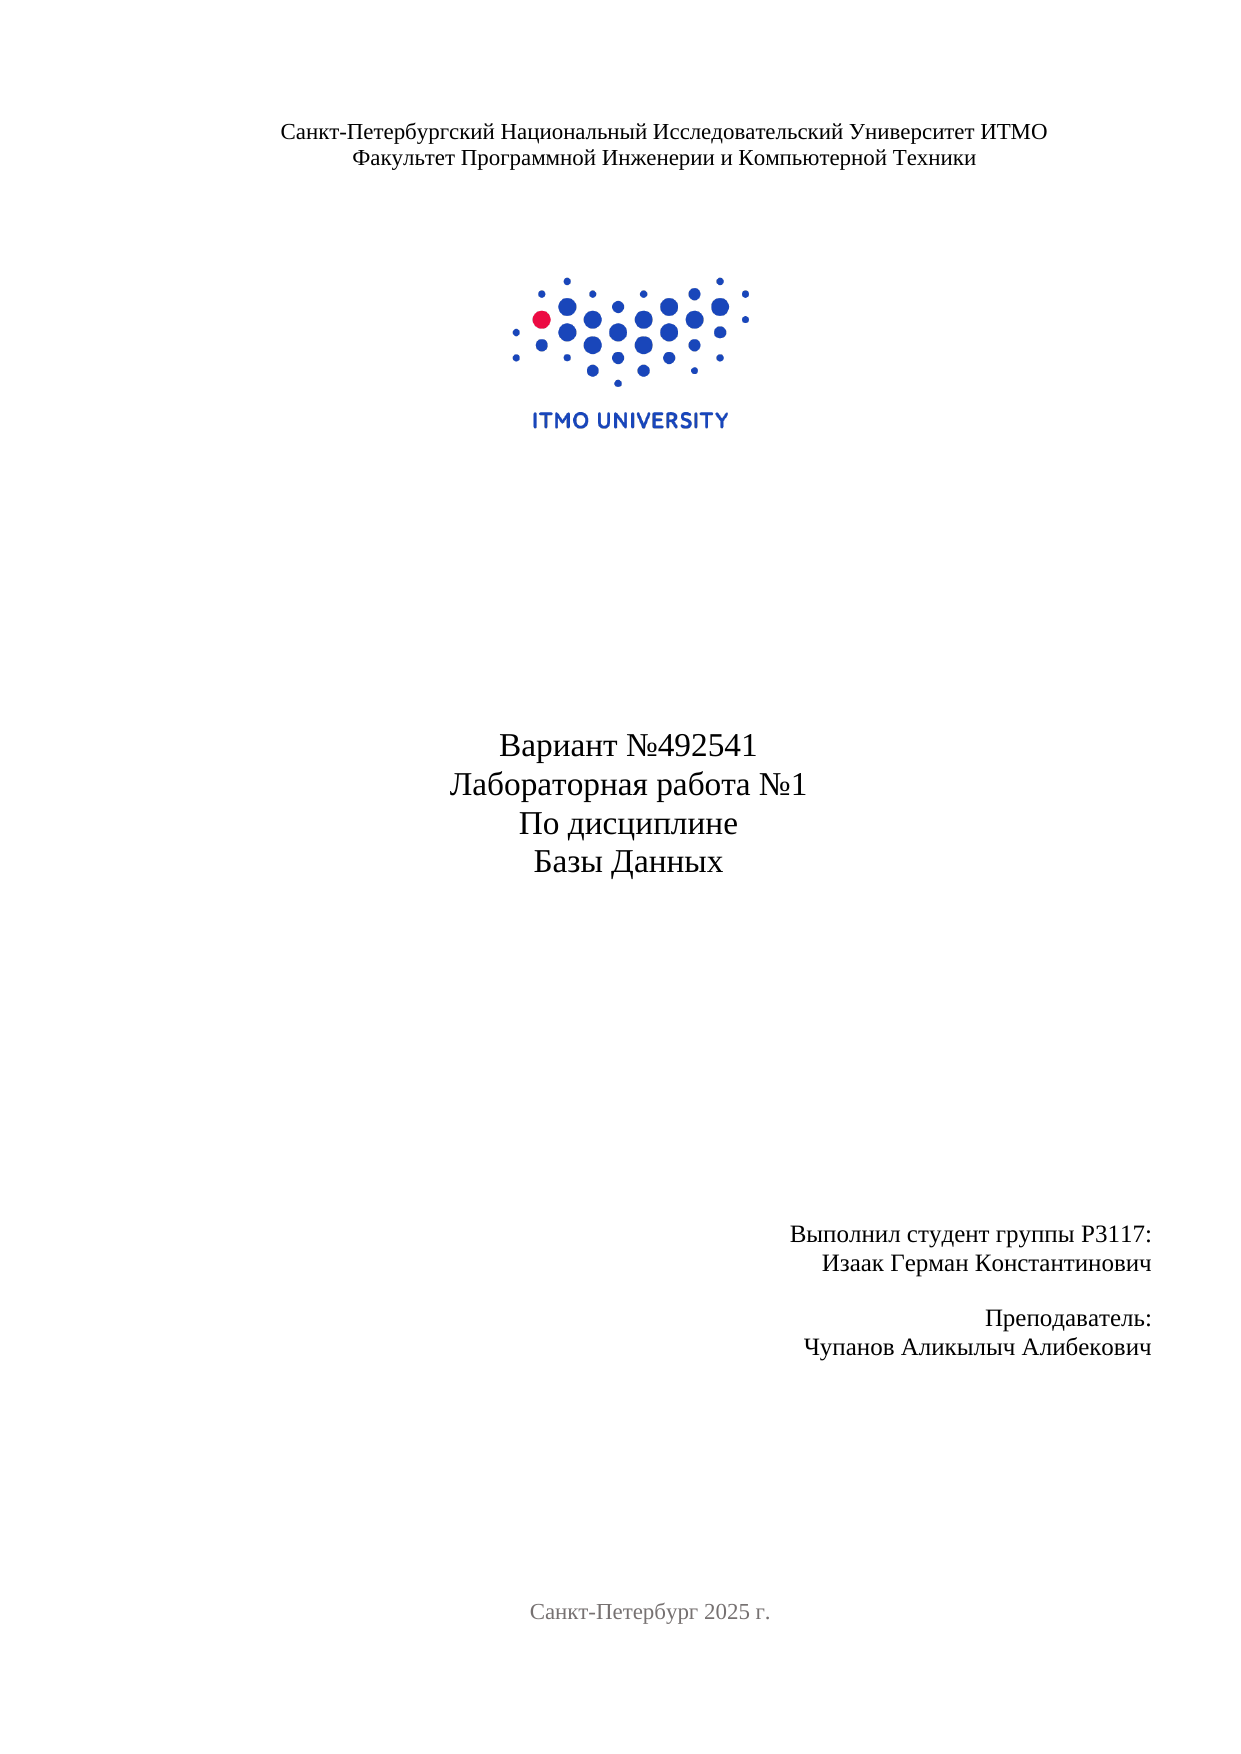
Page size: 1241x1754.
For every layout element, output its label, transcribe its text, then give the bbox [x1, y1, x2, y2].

text Преподаватель: [177, 1303, 1152, 1332]
text Выполнил студент группы P3117: [177, 1219, 1152, 1248]
text Санкт-Петербургский Национальный Исследовательский Университет ИТМО [177, 118, 1152, 144]
title По дисциплине [255, 803, 1001, 841]
text Изаак Герман Константинович [177, 1248, 1152, 1303]
text Чупанов Аликылыч Алибекович [177, 1332, 1152, 1361]
picture [473, 238, 788, 468]
text Факультет Программной Инженерии и Компьютерной Техники [177, 144, 1152, 171]
text Санкт-Петербург 2025 г. [177, 1598, 1152, 1624]
title Базы Данных [255, 842, 1001, 880]
title Вариант №492541 [255, 726, 1001, 764]
title Лабораторная работа №1 [255, 764, 1001, 803]
